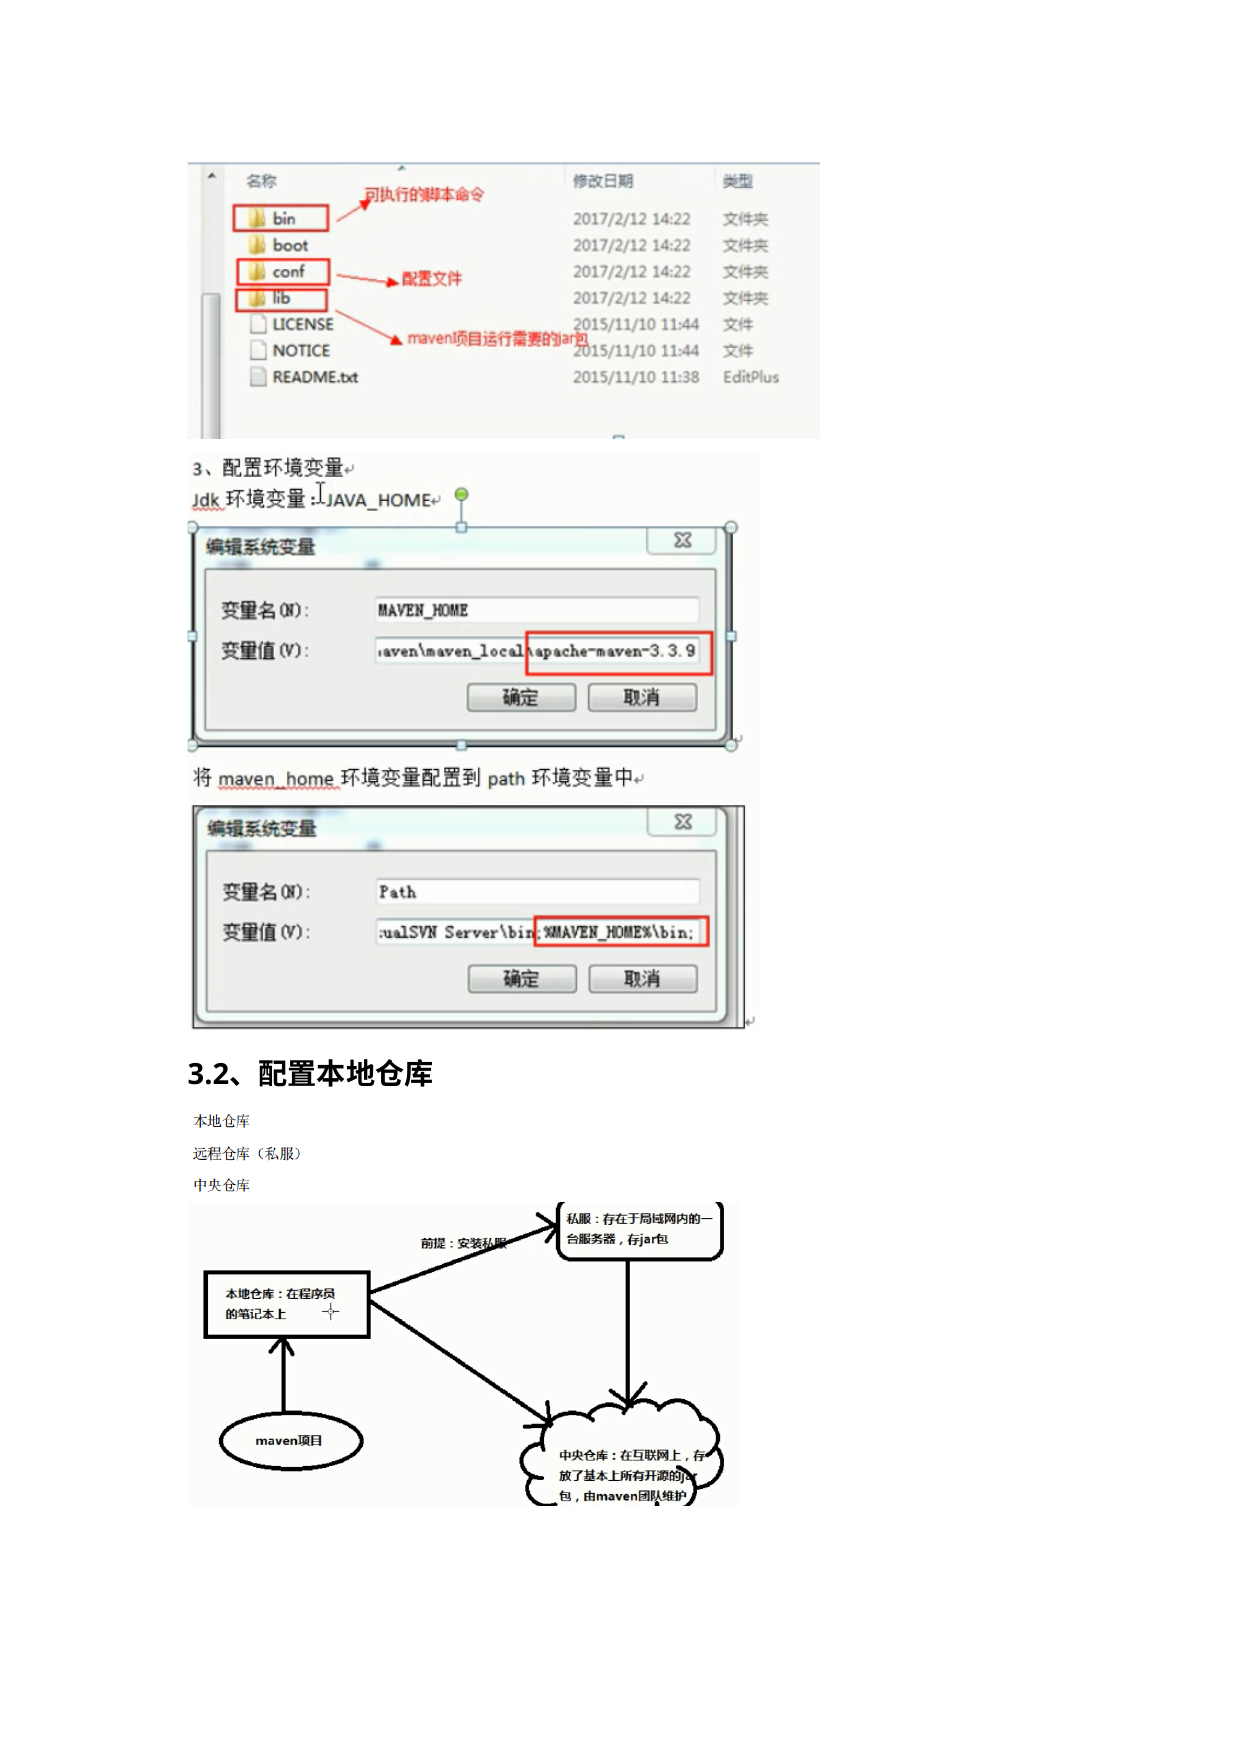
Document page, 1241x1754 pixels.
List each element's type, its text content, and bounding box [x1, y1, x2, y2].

picture [187, 1202, 739, 1506]
picture [187, 454, 762, 1031]
picture [187, 162, 820, 439]
picture [187, 1104, 314, 1196]
text 3.2、配置本地仓库 [187, 1039, 1053, 1104]
